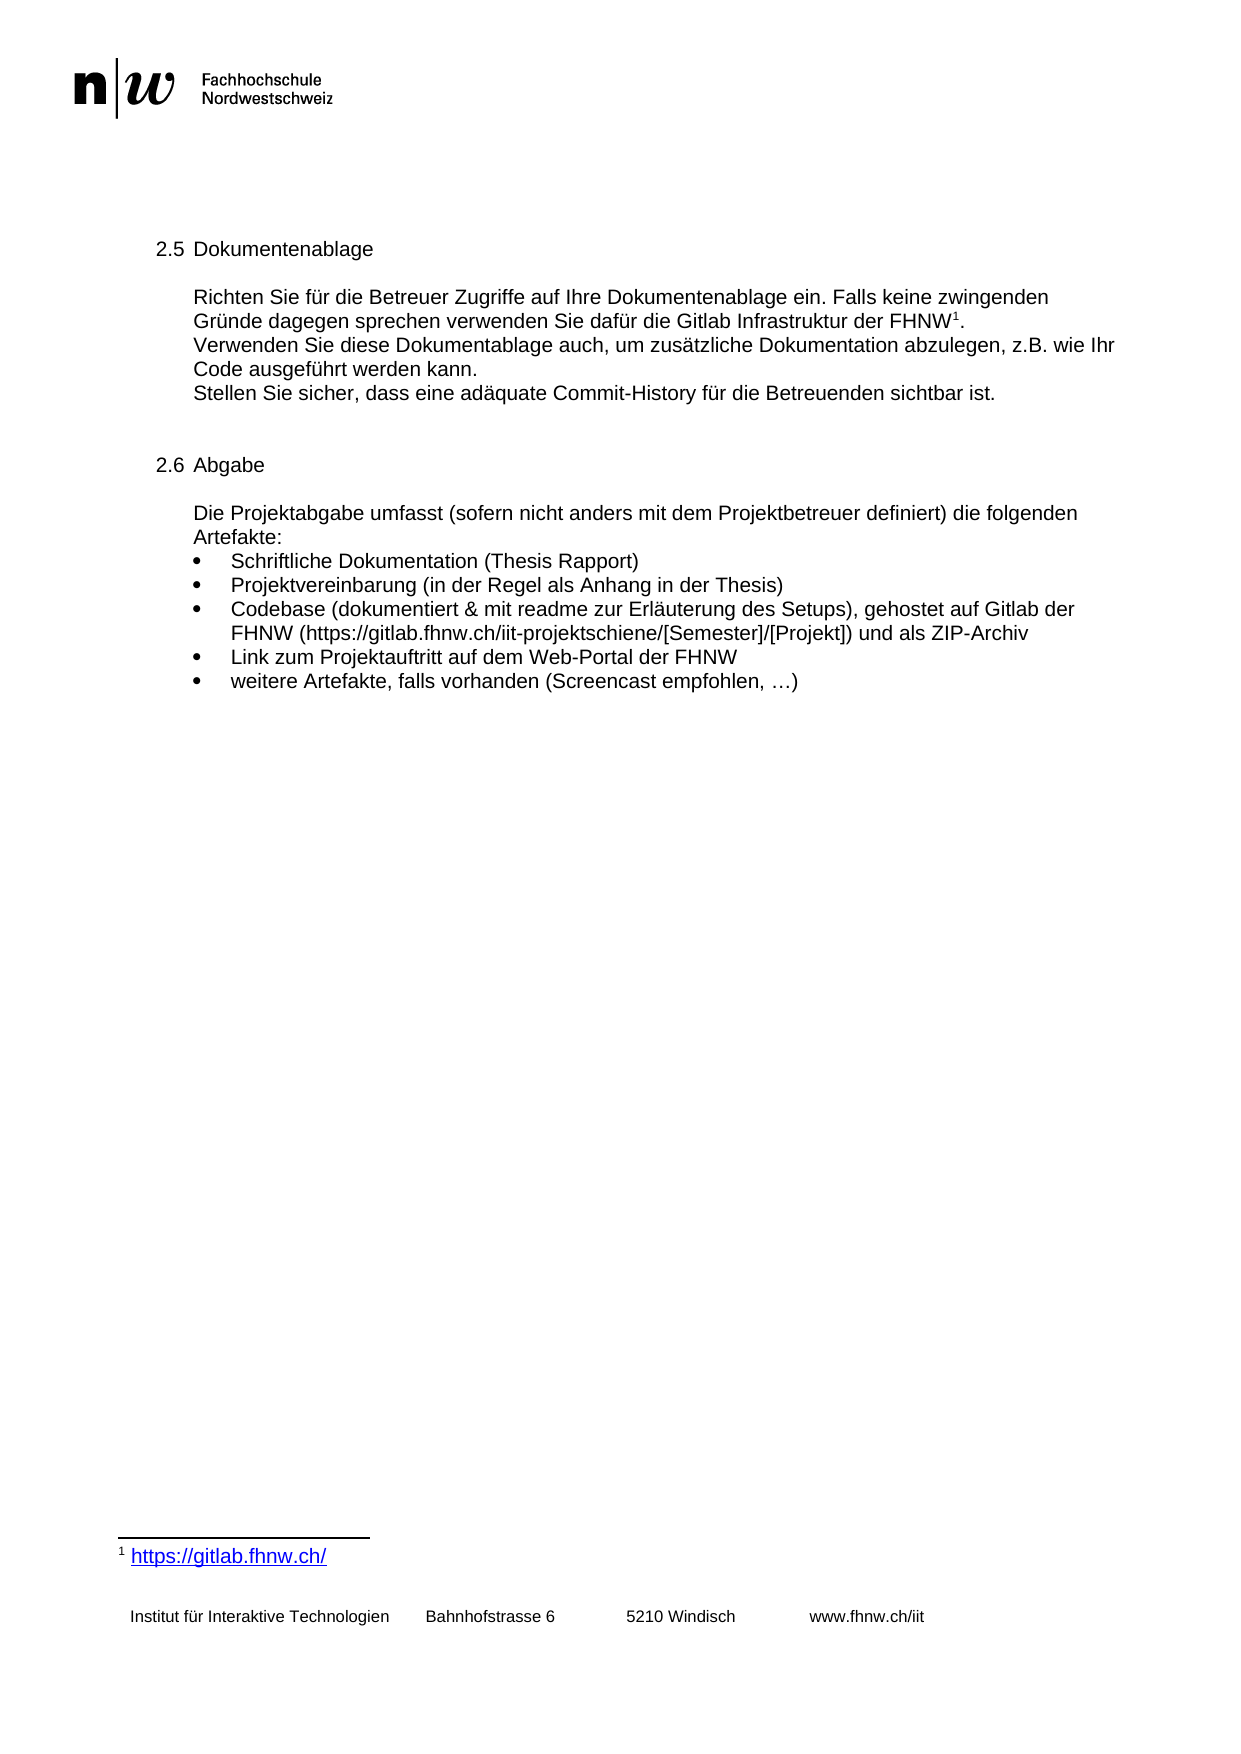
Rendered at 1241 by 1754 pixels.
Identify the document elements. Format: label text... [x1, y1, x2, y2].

list Richten Sie für die Betreuer Zugriffe auf Ihre Dokumentenablage ein. Falls keine zwingenden Gründe dagegen sprechen verwenden Sie dafür die Gitlab Infrastruktur der FHNW. [193, 285, 1122, 333]
picture [74, 58, 333, 119]
list Schriftliche Dokumentation (Thesis Rapport) [193, 549, 1122, 573]
list Abgabe [156, 453, 1122, 477]
list weitere Artefakte, falls vorhanden (Screencast empfohlen, …) [193, 669, 1122, 693]
list Dokumentenablage [156, 237, 1122, 261]
list Codebase (dokumentiert & mit readme zur Erläuterung des Setups), gehostet auf Gitlab der FHNW (https://gitlab.fhnw.ch/iit-projektschiene/[Semester]/[Projekt]) und als ZIP-Archiv [193, 597, 1122, 645]
list Verwenden Sie diese Dokumentablage auch, um zusätzliche Dokumentation abzulegen, z.B. wie Ihr Code ausgeführt werden kann. [193, 333, 1122, 381]
list Projektvereinbarung (in der Regel als Anhang in der Thesis) [193, 573, 1122, 597]
list Link zum Projektauftritt auf dem Web-Portal der FHNW [193, 645, 1122, 669]
list Stellen Sie sicher, dass eine adäquate Commit-History für die Betreuenden sichtbar ist. [193, 381, 1122, 405]
list Die Projektabgabe umfasst (sofern nicht anders mit dem Projektbetreuer definiert) die folgenden Artefakte: [193, 501, 1122, 549]
